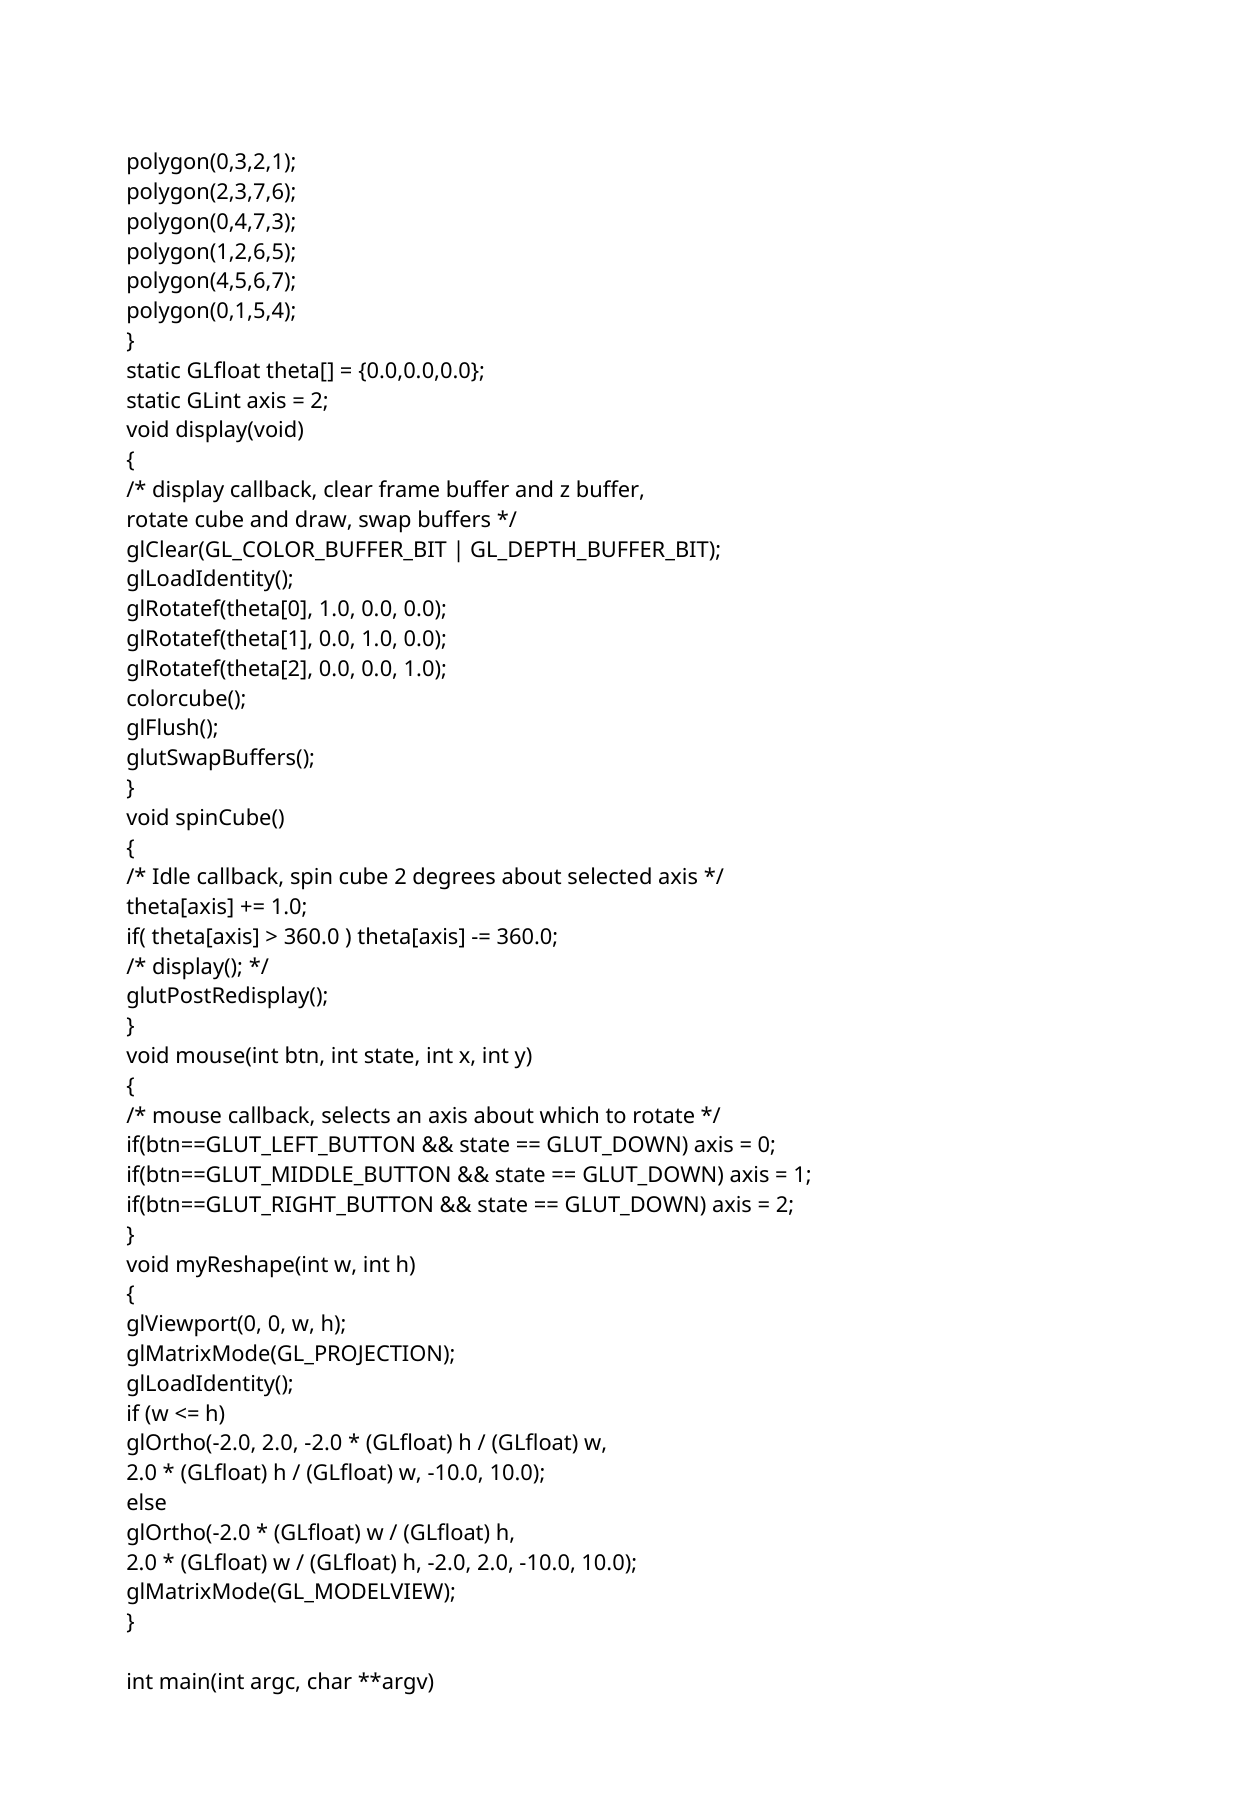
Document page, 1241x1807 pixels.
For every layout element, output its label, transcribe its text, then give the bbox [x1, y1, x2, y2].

text theta[axis] += 1.0; if( theta[axis] > 360.0 ) theta[axis] -= 360.0; /* display(); */ glutPostRedisplay(); } [126, 891, 1137, 1040]
text /* Idle callback, spin cube 2 degrees about selected axis */ [126, 861, 1137, 891]
text colorcube(); [126, 682, 1137, 712]
text if(btn==GLUT_LEFT_BUTTON && state == GLUT_DOWN) axis = 0; if(btn==GLUT_MIDDLE_BUTTON && state == GLUT_DOWN) axis = 1; if(btn==GLUT_RIGHT_BUTTON && state == GLUT_DOWN) axis = 2; } [126, 1129, 1137, 1248]
text glClear(GL_COLOR_BUFFER_BIT | GL_DEPTH_BUFFER_BIT); glLoadIdentity(); glRotatef(theta[0], 1.0, 0.0, 0.0); glRotatef(theta[1], 0.0, 1.0, 0.0); glRotatef(theta[2], 0.0, 0.0, 1.0); [126, 533, 1137, 682]
text static GLfloat theta[] = {0.0,0.0,0.0}; static GLint axis = 2; [126, 355, 1137, 414]
text void spinCube() { [126, 802, 1137, 861]
text /* mouse callback, selects an axis about which to rotate */ [126, 1099, 1137, 1129]
text void myReshape(int w, int h) { glViewport(0, 0, w, h); glMatrixMode(GL_PROJECTION); glLoadIdentity(); if (w <= h) glOrtho(-2.0, 2.0, -2.0 * (GLfloat) h / (GLfloat) w, 2.0 * (GLfloat) h / (GLfloat) w, -10.0, 10.0); else glOrtho(-2.0 * (GLfloat) w / (GLfloat) h, 2.0 * (GLfloat) w / (GLfloat) h, -2.0, 2.0, -10.0, 10.0); glMatrixMode(GL_MODELVIEW); } [126, 1248, 1137, 1636]
text void display(void) { /* display callback, clear frame buffer and z buffer, rotate cube and draw, swap buffers */ [126, 414, 1137, 533]
text void mouse(int btn, int state, int x, int y) { [126, 1040, 1137, 1099]
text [126, 1636, 1137, 1695]
text glFlush(); glutSwapBuffers(); } [126, 712, 1137, 802]
text polygon(0,3,2,1); polygon(2,3,7,6); polygon(0,4,7,3); polygon(1,2,6,5); polygon(4,5,6,7); polygon(0,1,5,4); } [126, 146, 1137, 355]
